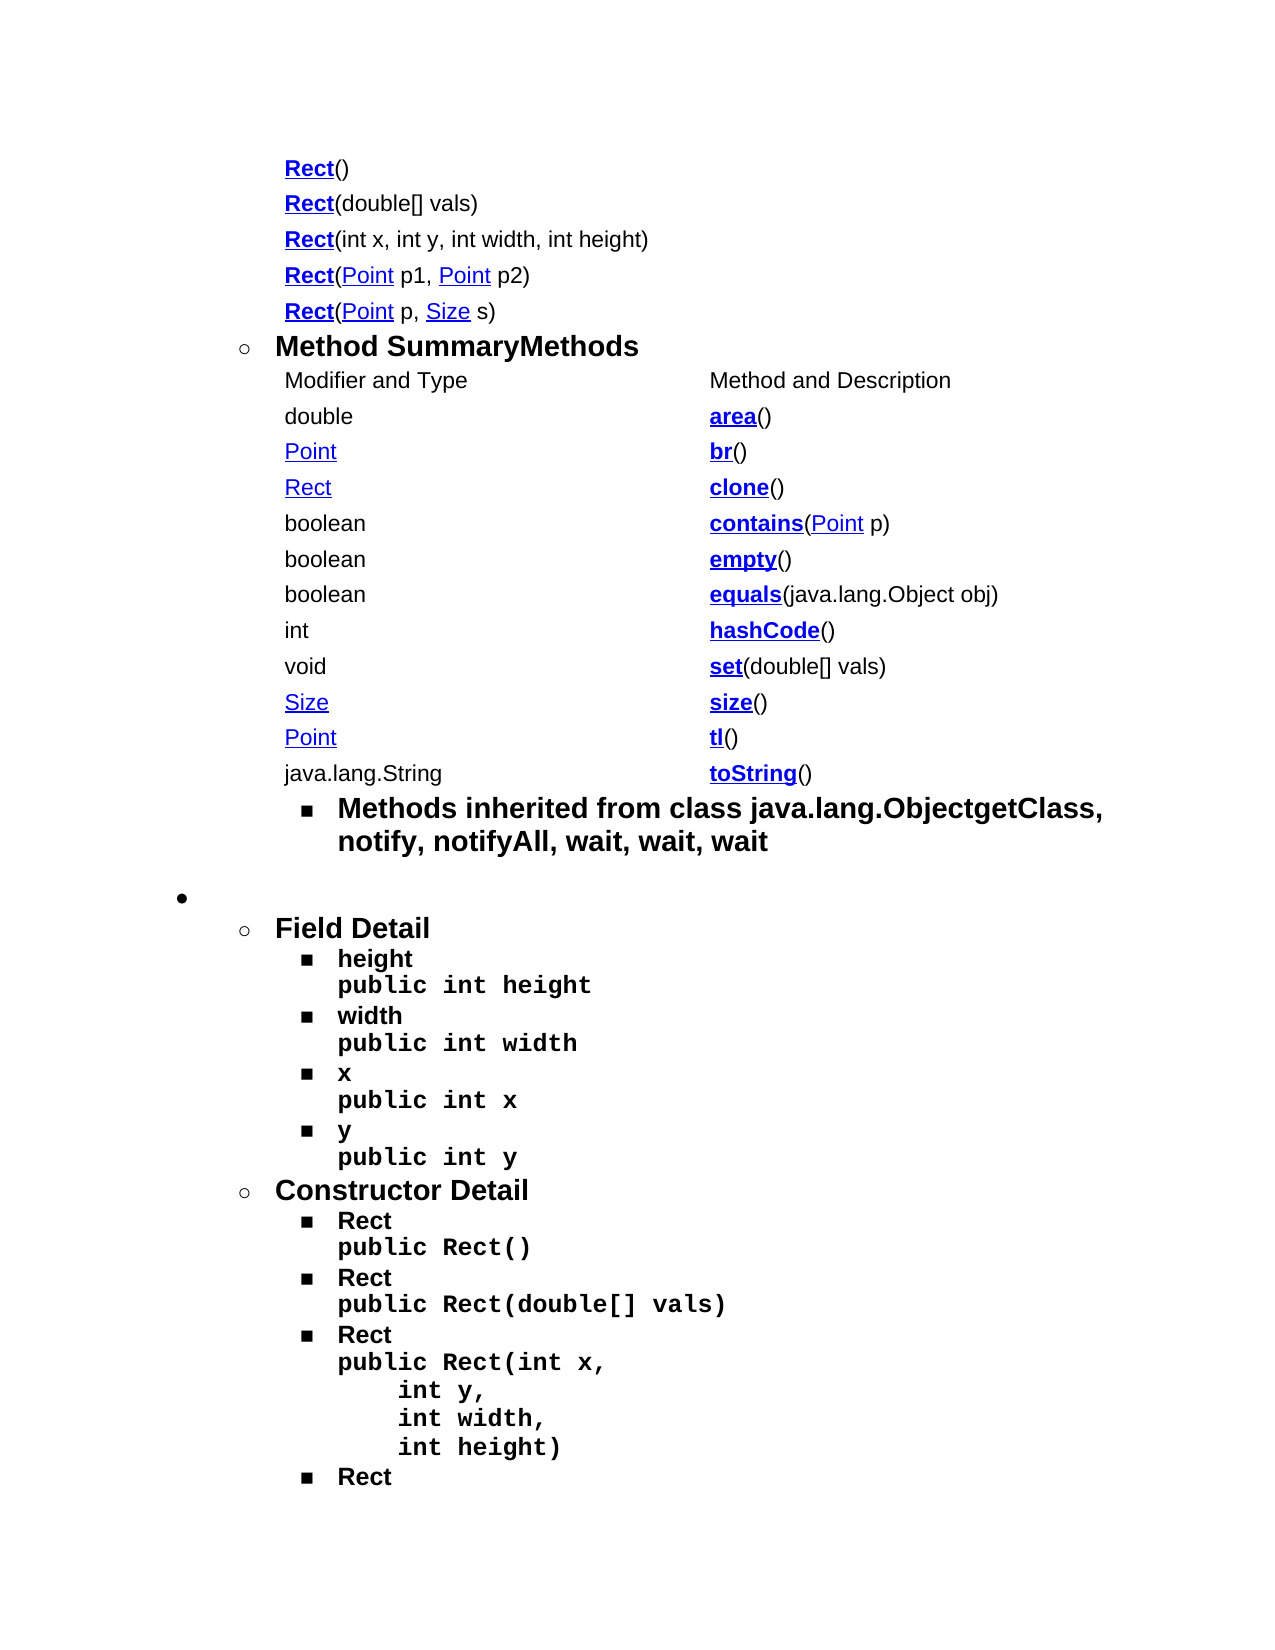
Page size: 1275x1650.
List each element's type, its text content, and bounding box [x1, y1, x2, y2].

table_header Method and Description [705, 362, 1130, 398]
table_cell br() [705, 434, 1130, 469]
table_cell void [280, 648, 705, 684]
table_cell area() [705, 398, 1130, 434]
subtitle Rect public Rect() [300, 1206, 1125, 1263]
subtitle Rect public Rect(double[] vals) [300, 1263, 1125, 1320]
table_cell Size [280, 684, 705, 719]
table_cell boolean [280, 541, 705, 577]
table_cell Rect() [280, 150, 1130, 186]
subtitle Methods inherited from class java.lang.ObjectgetClass, notify, notifyAll, wait, wait, wait [300, 791, 1125, 858]
subtitle Method SummaryMethods [237, 329, 1125, 362]
subtitle Rect public Rect(int x, int y, int width, int height) [300, 1320, 1125, 1462]
table_cell contains(Point p) [705, 505, 1130, 541]
table_cell Rect(Point p, Size s) [280, 293, 1130, 329]
table_cell set(double[] vals) [705, 648, 1130, 684]
table_cell hashCode() [705, 612, 1130, 648]
table_cell Rect(int x, int y, int width, int height) [280, 221, 1130, 257]
table_header Modifier and Type [280, 362, 705, 398]
table_cell Rect [280, 469, 705, 505]
subtitle y public int y [300, 1116, 1125, 1173]
subtitle x public int x [300, 1058, 1125, 1116]
table_cell equals(java.lang.Object obj) [705, 577, 1130, 612]
table_cell size() [705, 684, 1130, 719]
table_cell tl() [705, 720, 1130, 755]
subtitle width public int width [300, 1001, 1125, 1058]
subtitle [300, 1462, 1125, 1491]
table_cell int [280, 612, 705, 648]
table_cell boolean [280, 505, 705, 541]
table_cell empty() [705, 541, 1130, 577]
subtitle height public int height [300, 944, 1125, 1001]
table_cell toString() [705, 755, 1130, 791]
table_cell boolean [280, 577, 705, 612]
table_cell double [280, 398, 705, 434]
table_cell Rect(Point p1, Point p2) [280, 257, 1130, 293]
subtitle Field Detail [237, 911, 1125, 944]
table_cell Point [280, 720, 705, 755]
table_cell Point [280, 434, 705, 469]
table_cell java.lang.String [280, 755, 705, 791]
subtitle Constructor Detail [237, 1173, 1125, 1206]
table_cell Rect(double[] vals) [280, 186, 1130, 221]
table_cell clone() [705, 469, 1130, 505]
